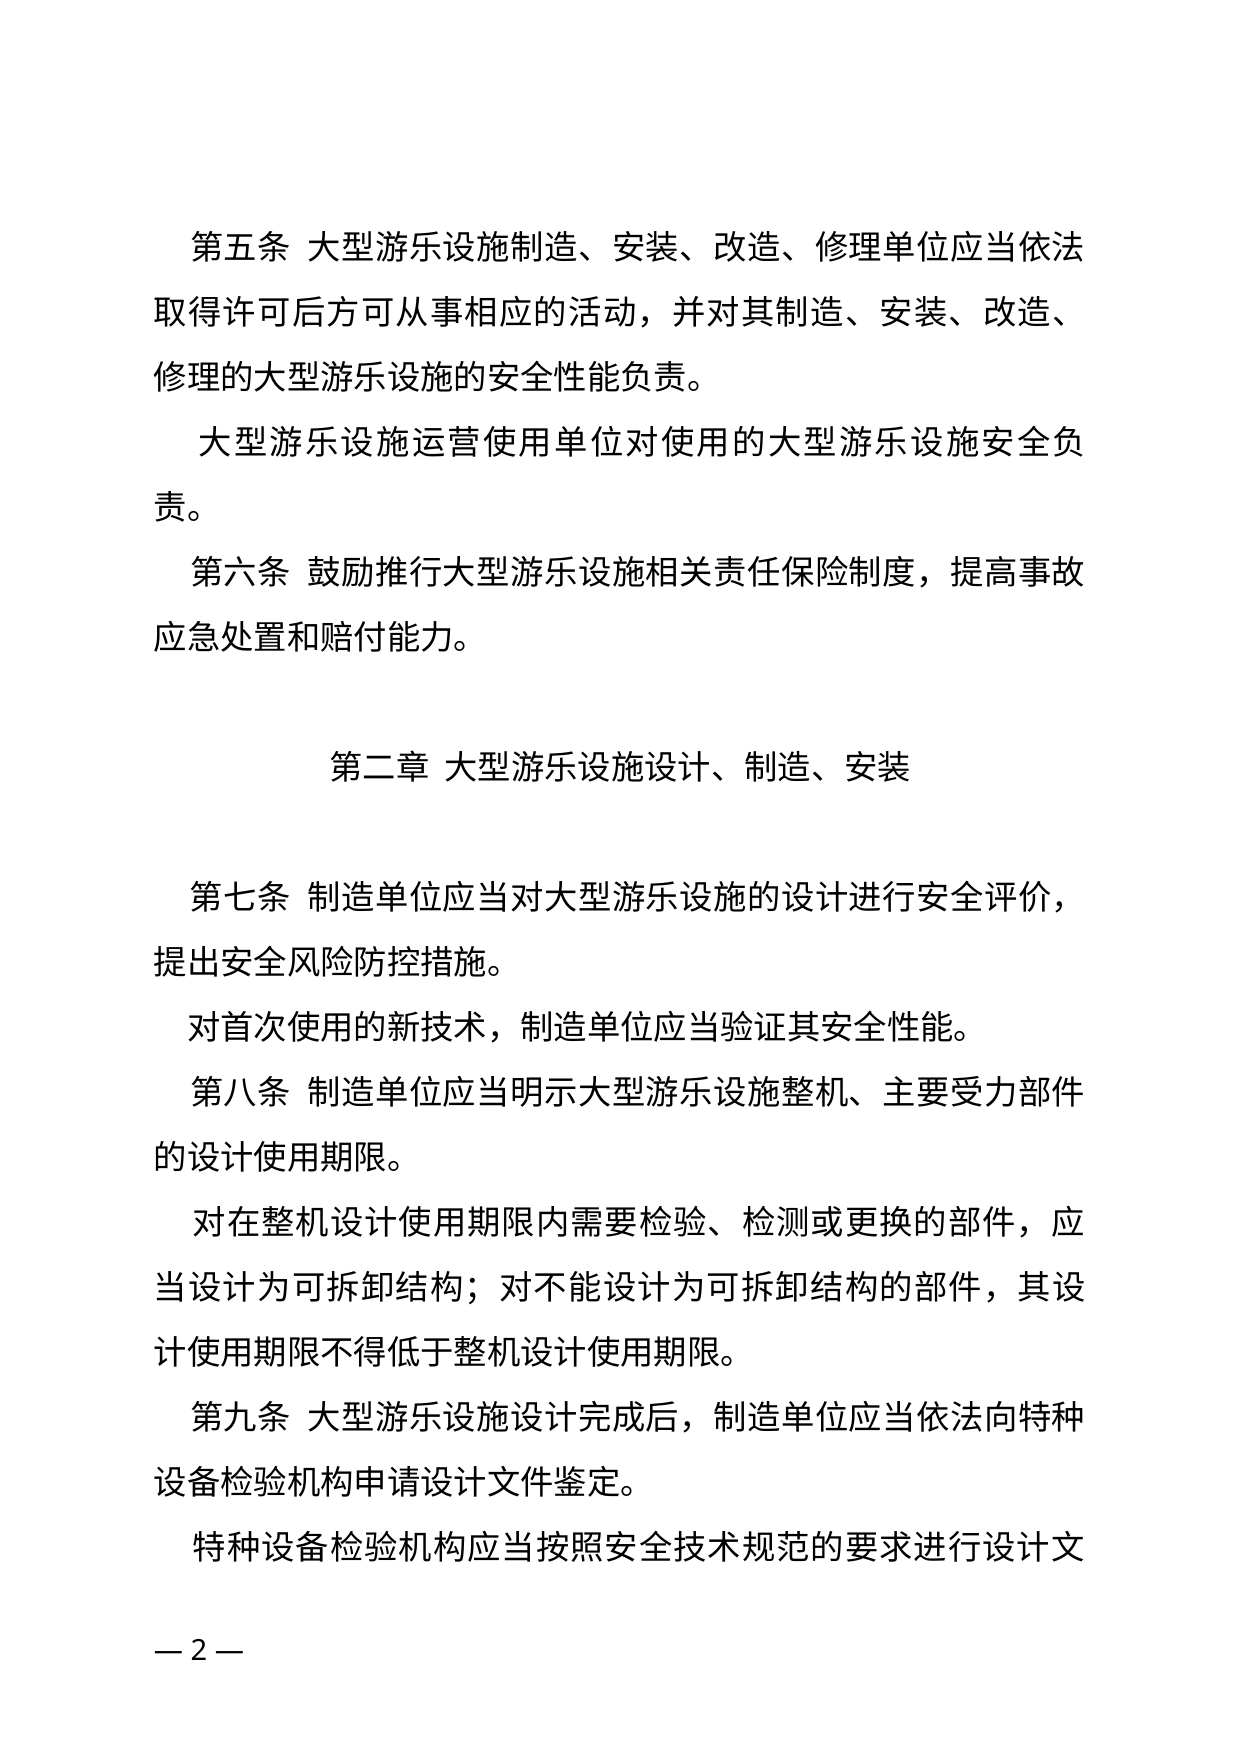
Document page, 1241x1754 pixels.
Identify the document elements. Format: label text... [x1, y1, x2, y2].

list 第八条 制造单位应当明示大型游乐设施整机、主要受力部件的设计使用期限。 [153, 1057, 1087, 1187]
list 第七条 制造单位应当对大型游乐设施的设计进行安全评价，提出安全风险防控措施。 [153, 862, 1087, 992]
list 对首次使用的新技术，制造单位应当验证其安全性能。 [153, 992, 1087, 1057]
list 对在整机设计使用期限内需要检验、检测或更换的部件，应当设计为可拆卸结构；对不能设计为可拆卸结构的部件，其设计使用期限不得低于整机设计使用期限。 [153, 1187, 1087, 1382]
list 第九条 大型游乐设施设计完成后，制造单位应当依法向特种设备检验机构申请设计文件鉴定。 [153, 1382, 1087, 1512]
list 第五条 大型游乐设施制造、安装、改造、修理单位应当依法取得许可后方可从事相应的活动，并对其制造、安装、改造、修理的大型游乐设施的安全性能负责。 [153, 212, 1087, 407]
list 第二章 大型游乐设施设计、制造、安装 [153, 732, 1087, 797]
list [153, 1512, 1087, 1577]
list 大型游乐设施运营使用单位对使用的大型游乐设施安全负责。 [153, 407, 1087, 537]
list 第六条 鼓励推行大型游乐设施相关责任保险制度，提高事故应急处置和赔付能力。 [153, 537, 1087, 667]
